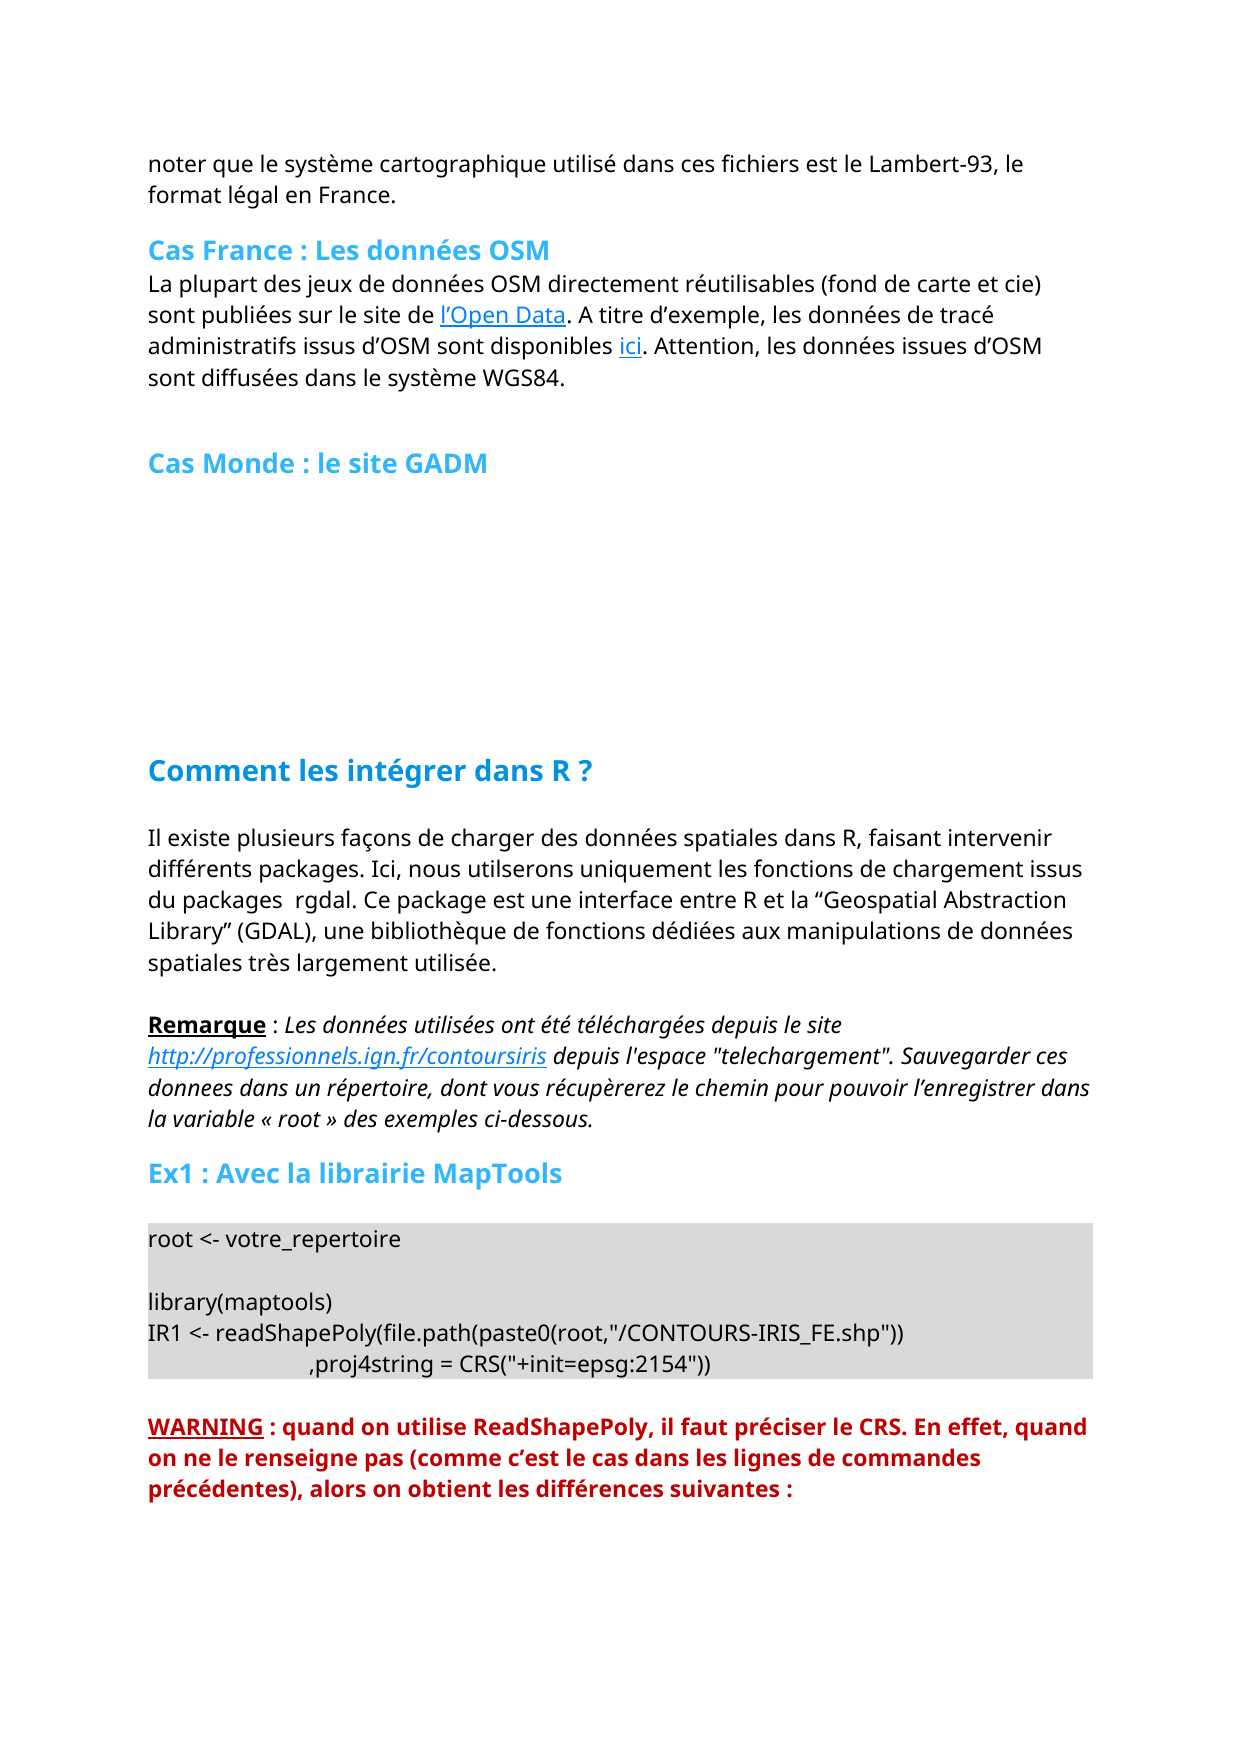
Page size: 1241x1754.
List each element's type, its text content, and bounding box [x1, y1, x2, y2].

subtitle Comment les intégrer dans R ? [148, 751, 1093, 790]
subtitle Ex1 : Avec la librairie MapTools [148, 1155, 1093, 1192]
text Remarque : Les données utilisées ont été téléchargées depuis le site http://professionnels.ign.fr/contoursiris depuis l'espace "telechargement". Sauvegarder ces donnees dans un répertoire, dont vous récupèrerez le chemin pour pouvoir l’enregistrer dans la variable « root » des exemples ci-dessous. [148, 1009, 1093, 1134]
text Il existe plusieurs façons de charger des données spatiales dans R, faisant intervenir différents packages. Ici, nous utilserons uniquement les fonctions de chargement issus du packages rgdal. Ce package est une interface entre R et la “Geospatial Abstraction Library” (GDAL), une bibliothèque de fonctions dédiées aux manipulations de données spatiales très largement utilisée. [148, 821, 1093, 978]
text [148, 148, 1093, 210]
subtitle Cas France : Les données OSM [148, 231, 1093, 268]
text IR1 <- readShapePoly(file.path(paste0(root,"/CONTOURS-IRIS_FE.shp")) [148, 1317, 1093, 1348]
text WARNING : quand on utilise ReadShapePoly, il faut préciser le CRS. En effet, quand on ne le renseigne pas (comme c’est le cas dans les lignes de commandes précédentes), alors on obtient les différences suivantes : [148, 1410, 1093, 1504]
text root <- votre_repertoire [148, 1223, 1093, 1254]
text La plupart des jeux de données OSM directement réutilisables (fond de carte et cie) sont publiées sur le site de l’Open Data. A titre d’exemple, les données de tracé administratifs issus d’OSM sont disponibles ici. Attention, les données issues d’OSM sont diffusées dans le système WGS84. [148, 268, 1093, 393]
text ,proj4string = CRS("+init=epsg:2154")) [148, 1348, 1093, 1379]
text library(maptools) [148, 1285, 1093, 1317]
subtitle Cas Monde : le site GADM [148, 445, 1093, 482]
